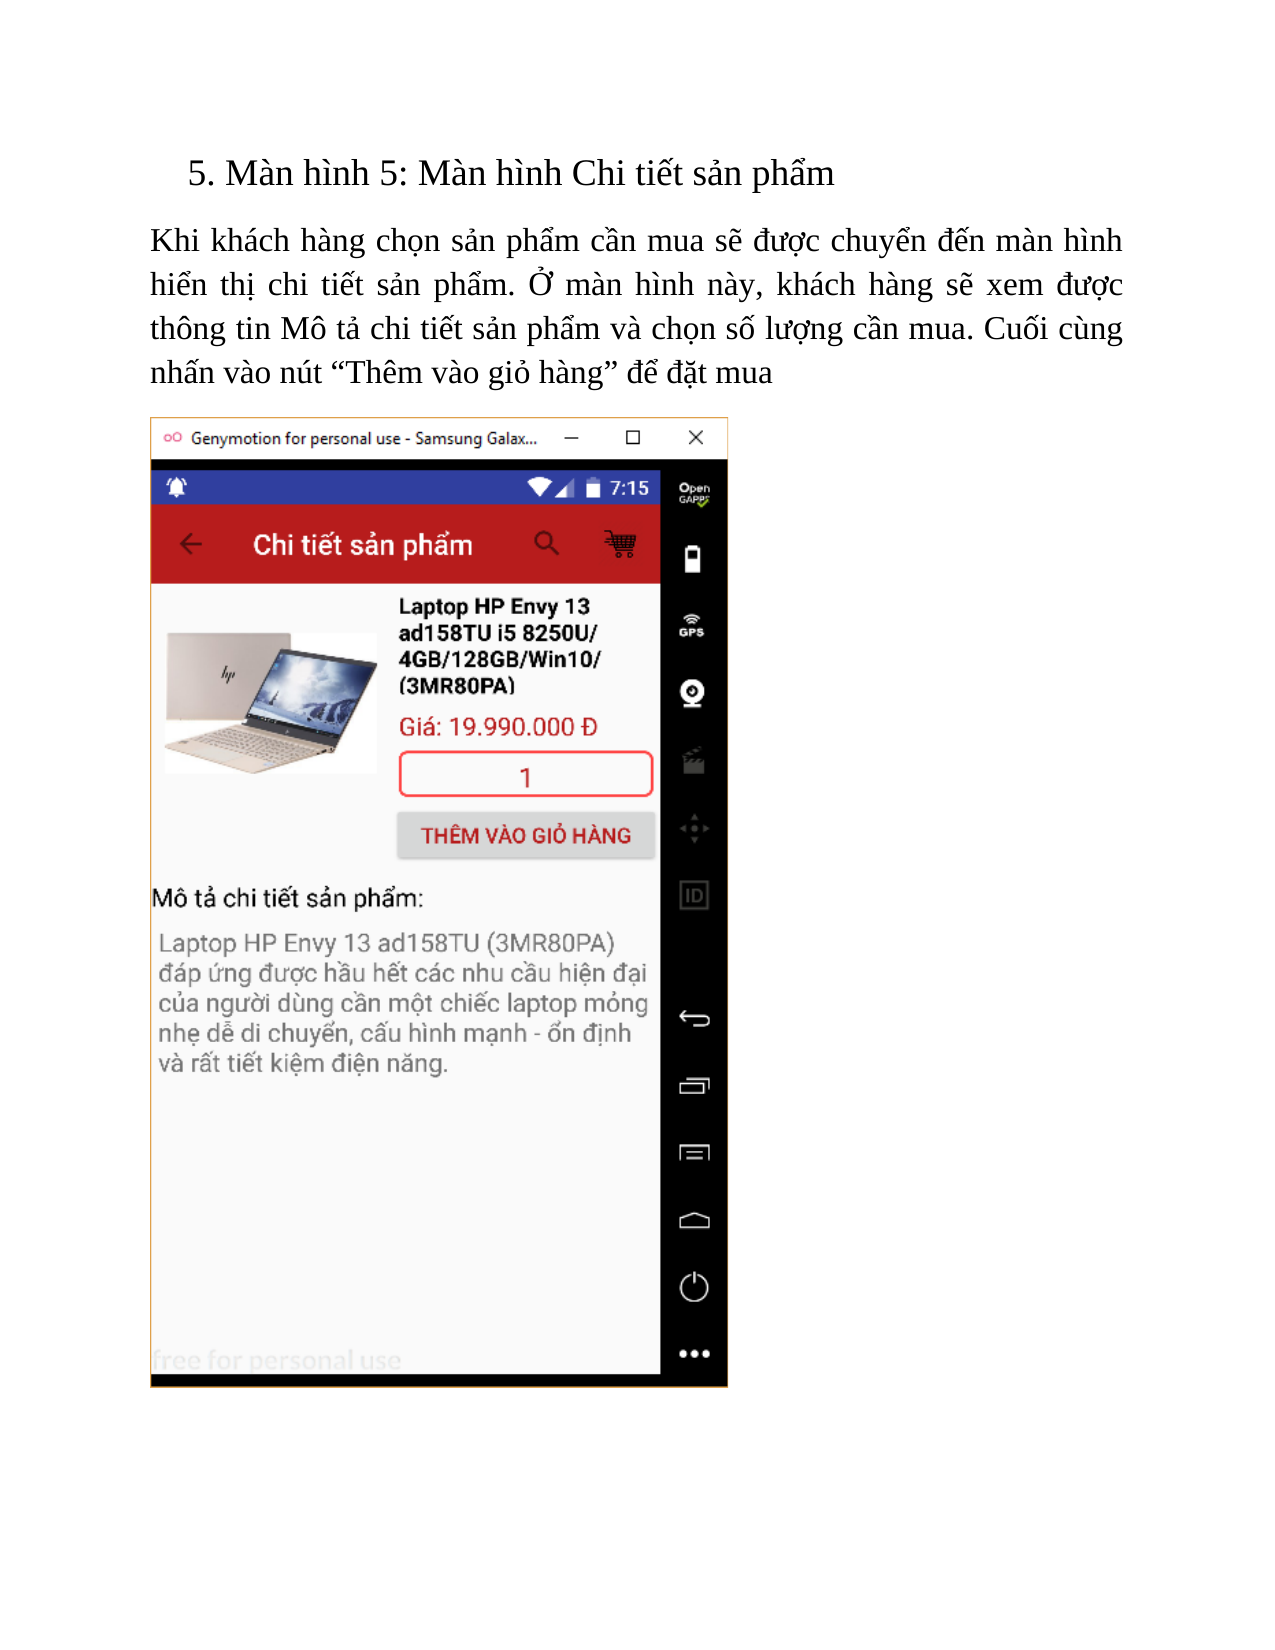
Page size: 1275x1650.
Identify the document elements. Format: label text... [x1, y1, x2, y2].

text Khi khách hàng chọn sản phẩm cần mua sẽ được chuyển đến màn hình hiển thị chi tiết sản phẩm. Ở màn hình này, khách hàng sẽ xem được thông tin Mô tả chi tiết sản phẩm và chọn số lượng cần mua. Cuối cùng nhấn vào nút “Thêm vào giỏ hàng” để đặt mua [150, 220, 1125, 391]
picture [150, 417, 729, 1388]
list Màn hình 5: Màn hình Chi tiết sản phẩm [187, 150, 1125, 193]
